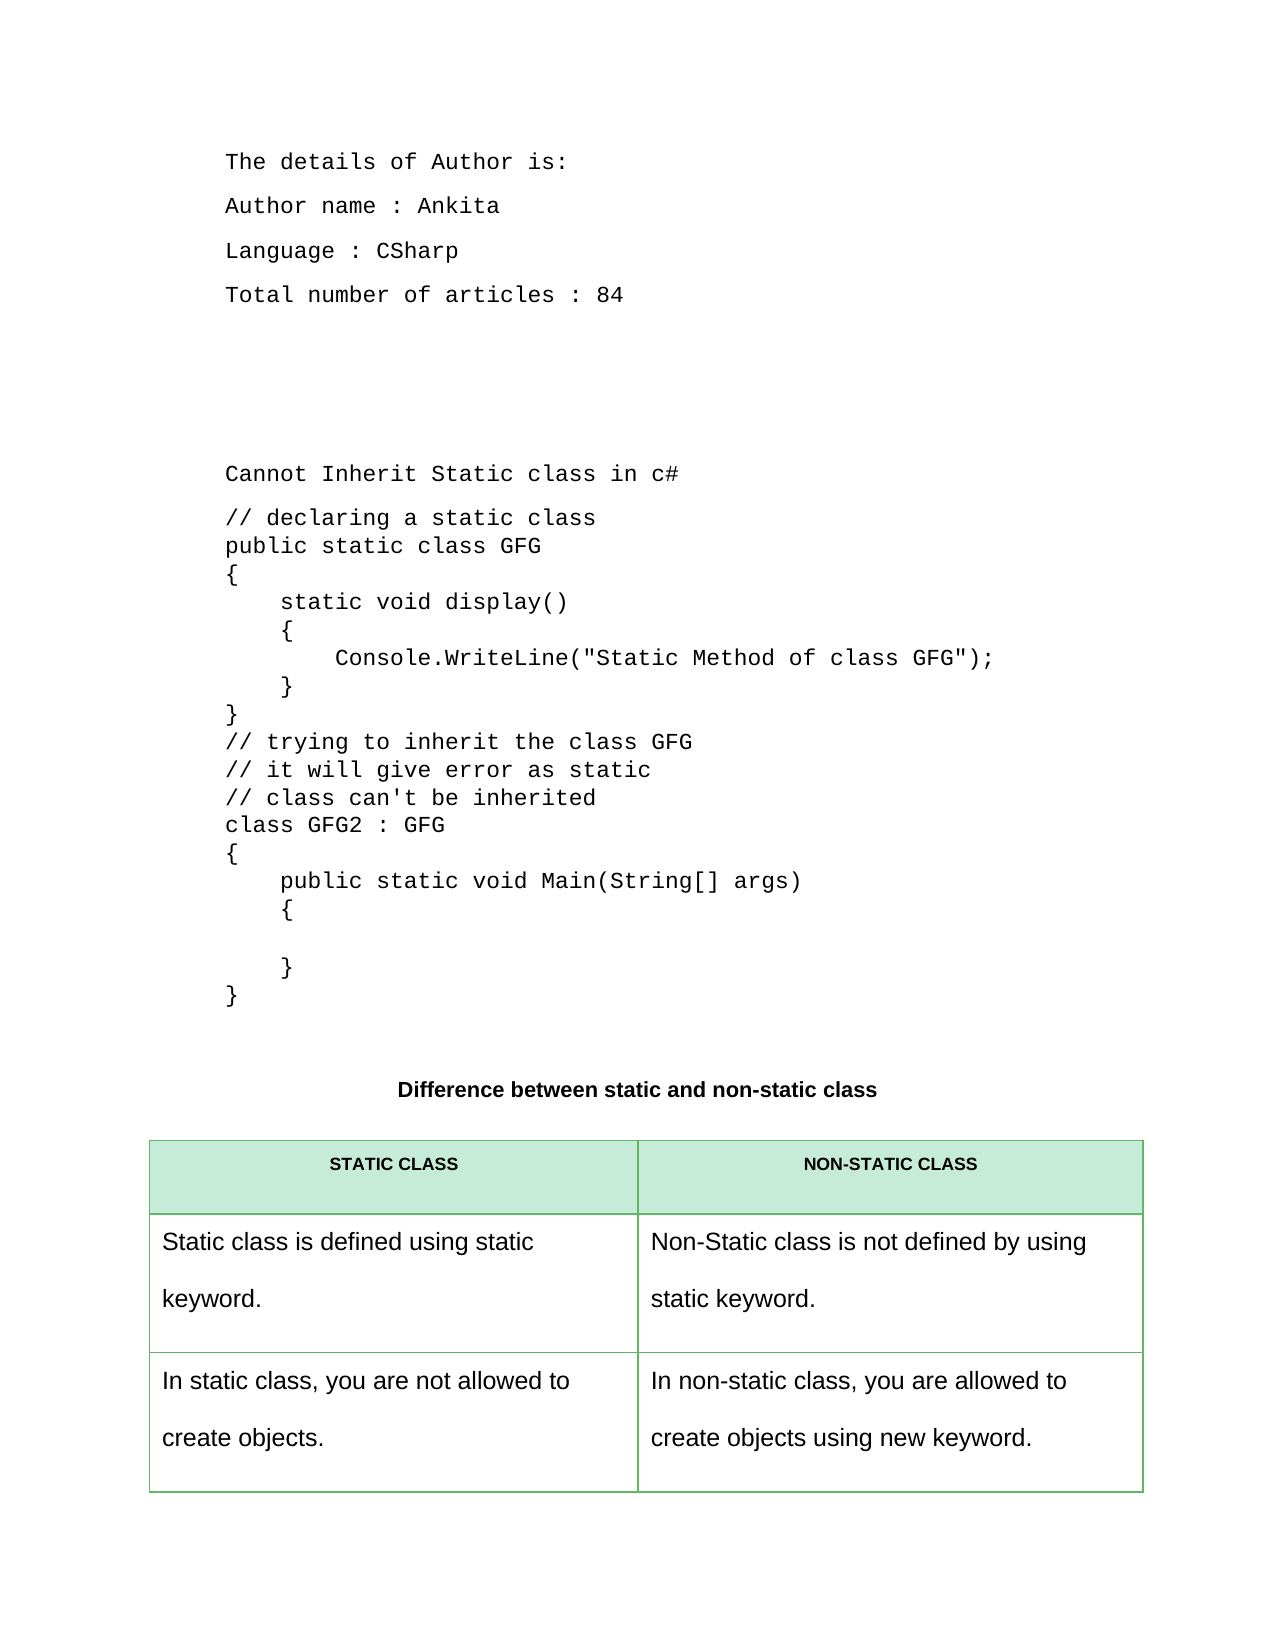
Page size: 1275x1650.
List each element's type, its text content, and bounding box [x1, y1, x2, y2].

text { [150, 562, 1125, 588]
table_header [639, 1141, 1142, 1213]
text } [150, 674, 1125, 700]
text Total number of articles : 84 [150, 284, 1125, 310]
text { [150, 618, 1125, 644]
text // class can't be inherited [150, 786, 1125, 812]
text static void display() [150, 590, 1125, 616]
text public static class GFG [150, 534, 1125, 561]
text The details of Author is: [150, 150, 1125, 176]
text { [150, 842, 1125, 868]
text Difference between static and non-static class [150, 1077, 1125, 1102]
text Console.WriteLine("Static Method of class GFG"); [150, 646, 1125, 672]
text } [150, 702, 1125, 728]
text class GFG2 : GFG [150, 814, 1125, 840]
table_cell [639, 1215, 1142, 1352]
text public static void Main(String[] args) [150, 869, 1125, 896]
text } [150, 983, 1125, 1009]
text Author name : Ankita [150, 194, 1125, 221]
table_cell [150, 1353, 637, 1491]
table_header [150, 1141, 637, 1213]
text Cannot Inherit Static class in c# [150, 462, 1125, 488]
text } [150, 956, 1125, 982]
text // declaring a static class [150, 507, 1125, 533]
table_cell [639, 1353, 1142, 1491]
text // trying to inherit the class GFG [150, 730, 1125, 756]
text { [150, 897, 1125, 923]
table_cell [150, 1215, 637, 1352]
text Language : CSharp [150, 239, 1125, 265]
text // it will give error as static [150, 758, 1125, 784]
